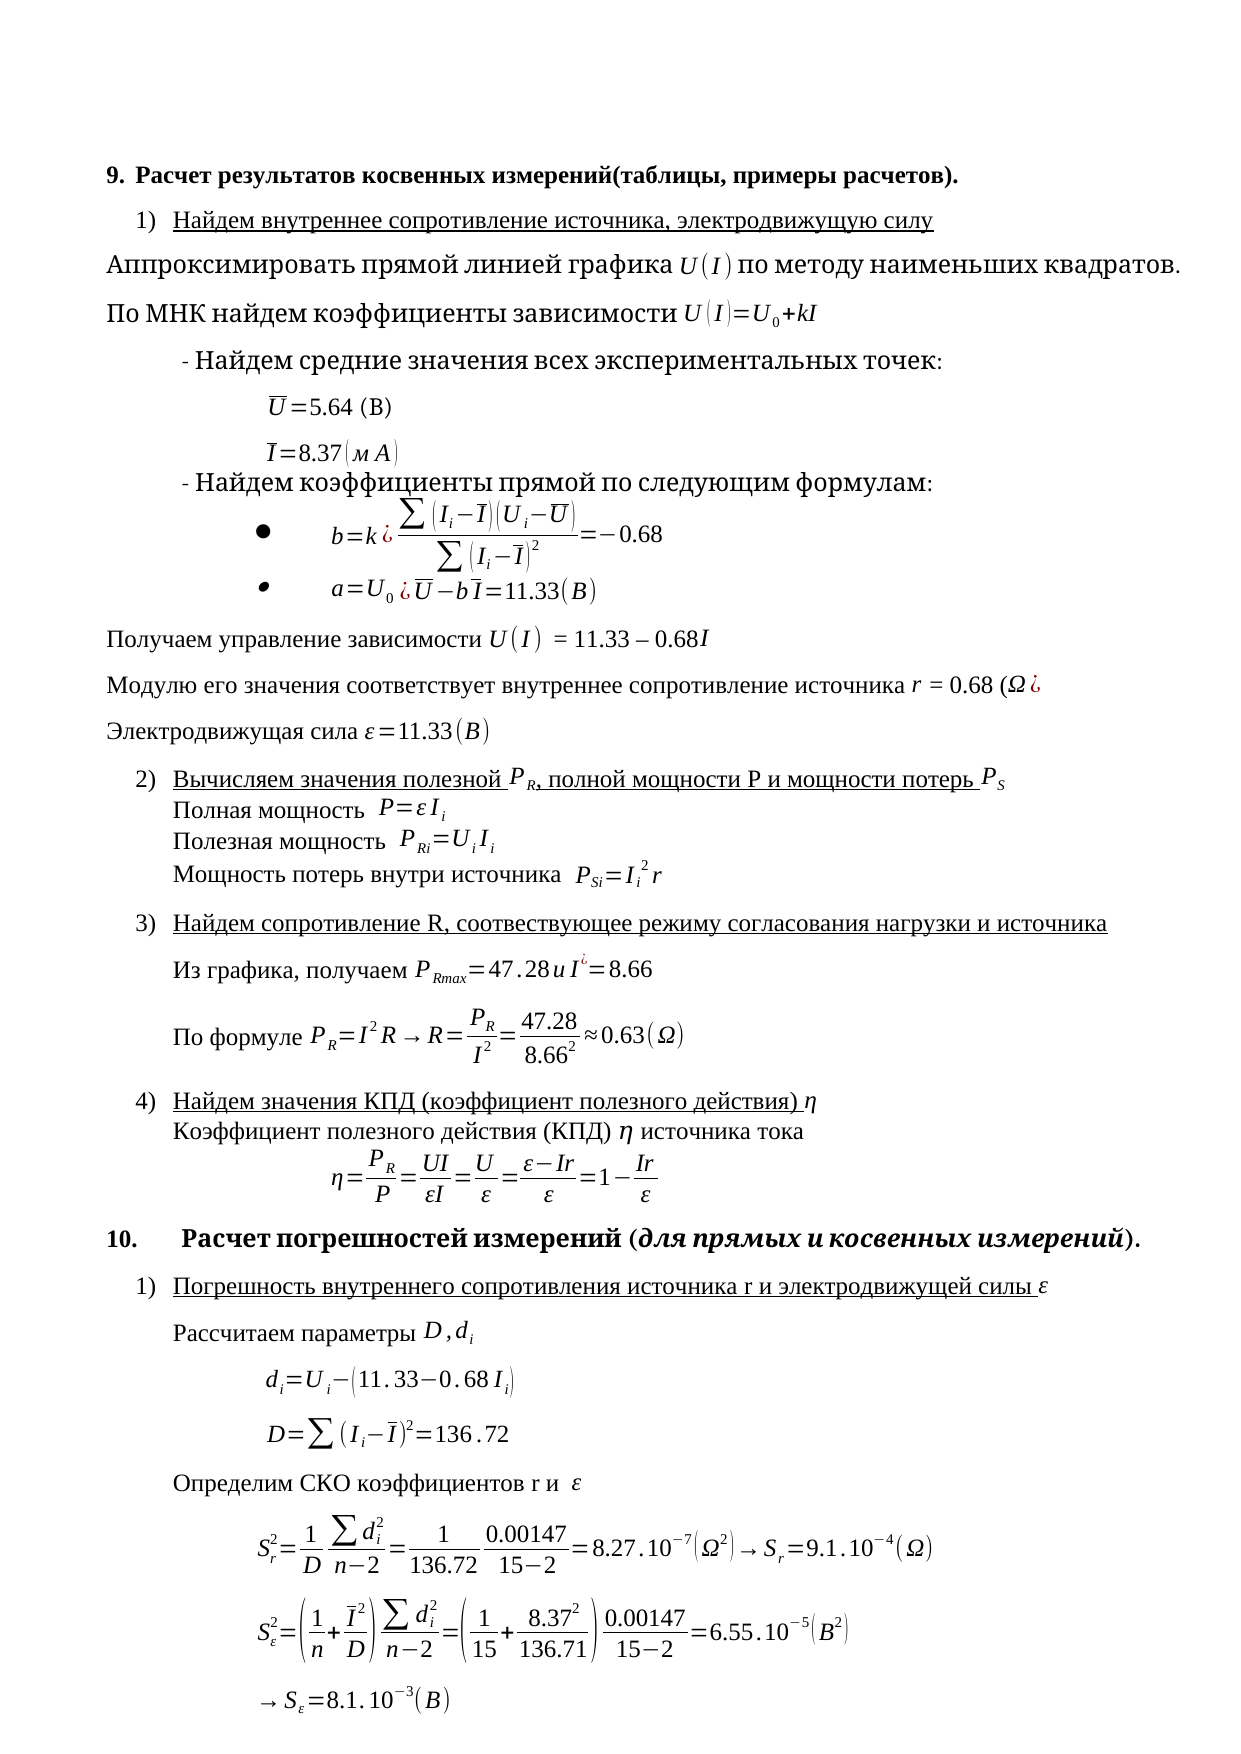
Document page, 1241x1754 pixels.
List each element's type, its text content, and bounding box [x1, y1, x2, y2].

list Расчет результатов косвенных измерений(таблицы, примеры расчетов). [106, 160, 1194, 188]
list Вычисляем значения полезной , полной мощности P и мощности потерь [135, 762, 1194, 794]
list Найдем внутреннее сопротивление источника, электродвижущую силу [135, 205, 1194, 234]
list Погрешность внутреннего сопротивления источника r и электродвижущей силы [135, 1271, 1194, 1299]
text Получаем управление зависимости = 11.33 – 0.68 [106, 623, 1194, 653]
text По МНК найдем коэффициенты зависимости [106, 298, 1194, 330]
list Из графика, получаем [173, 954, 1194, 986]
list Найдем сопротивление R, соотвествующее режиму согласования нагрузки и источника [135, 908, 1194, 937]
list Коэффициент полезного действия (КПД) 𝜂 источника тока [173, 1115, 1194, 1145]
list Определим СКО коэффициентов r и [173, 1468, 1194, 1496]
list Найдем значения КПД (коэффициент полезного действия) [135, 1086, 1194, 1115]
text Полезная мощность [106, 825, 1194, 856]
text Мощность потерь внутри источника [106, 856, 1194, 891]
text Электродвижущая сила [106, 716, 1194, 746]
text - Найдем коэффициенты прямой по следующим формулам: [106, 469, 1194, 498]
list Полная мощность [173, 794, 1194, 825]
text Модулю его значения соответствует внутреннее сопротивление источника = 0.68 ( [106, 670, 1194, 699]
list Расчет погрешностей измерений (для прямых и косвенных измерений). [106, 1224, 1194, 1254]
list Рассчитаем параметры [173, 1316, 1194, 1348]
text (B) [106, 393, 1194, 421]
list По формуле [173, 1003, 1194, 1069]
text - Найдем средние значения всех экспериментальных точек: [106, 347, 1194, 376]
text Аппроксимировать прямой линией графика по методу наименьших квадратов. [106, 251, 1194, 281]
